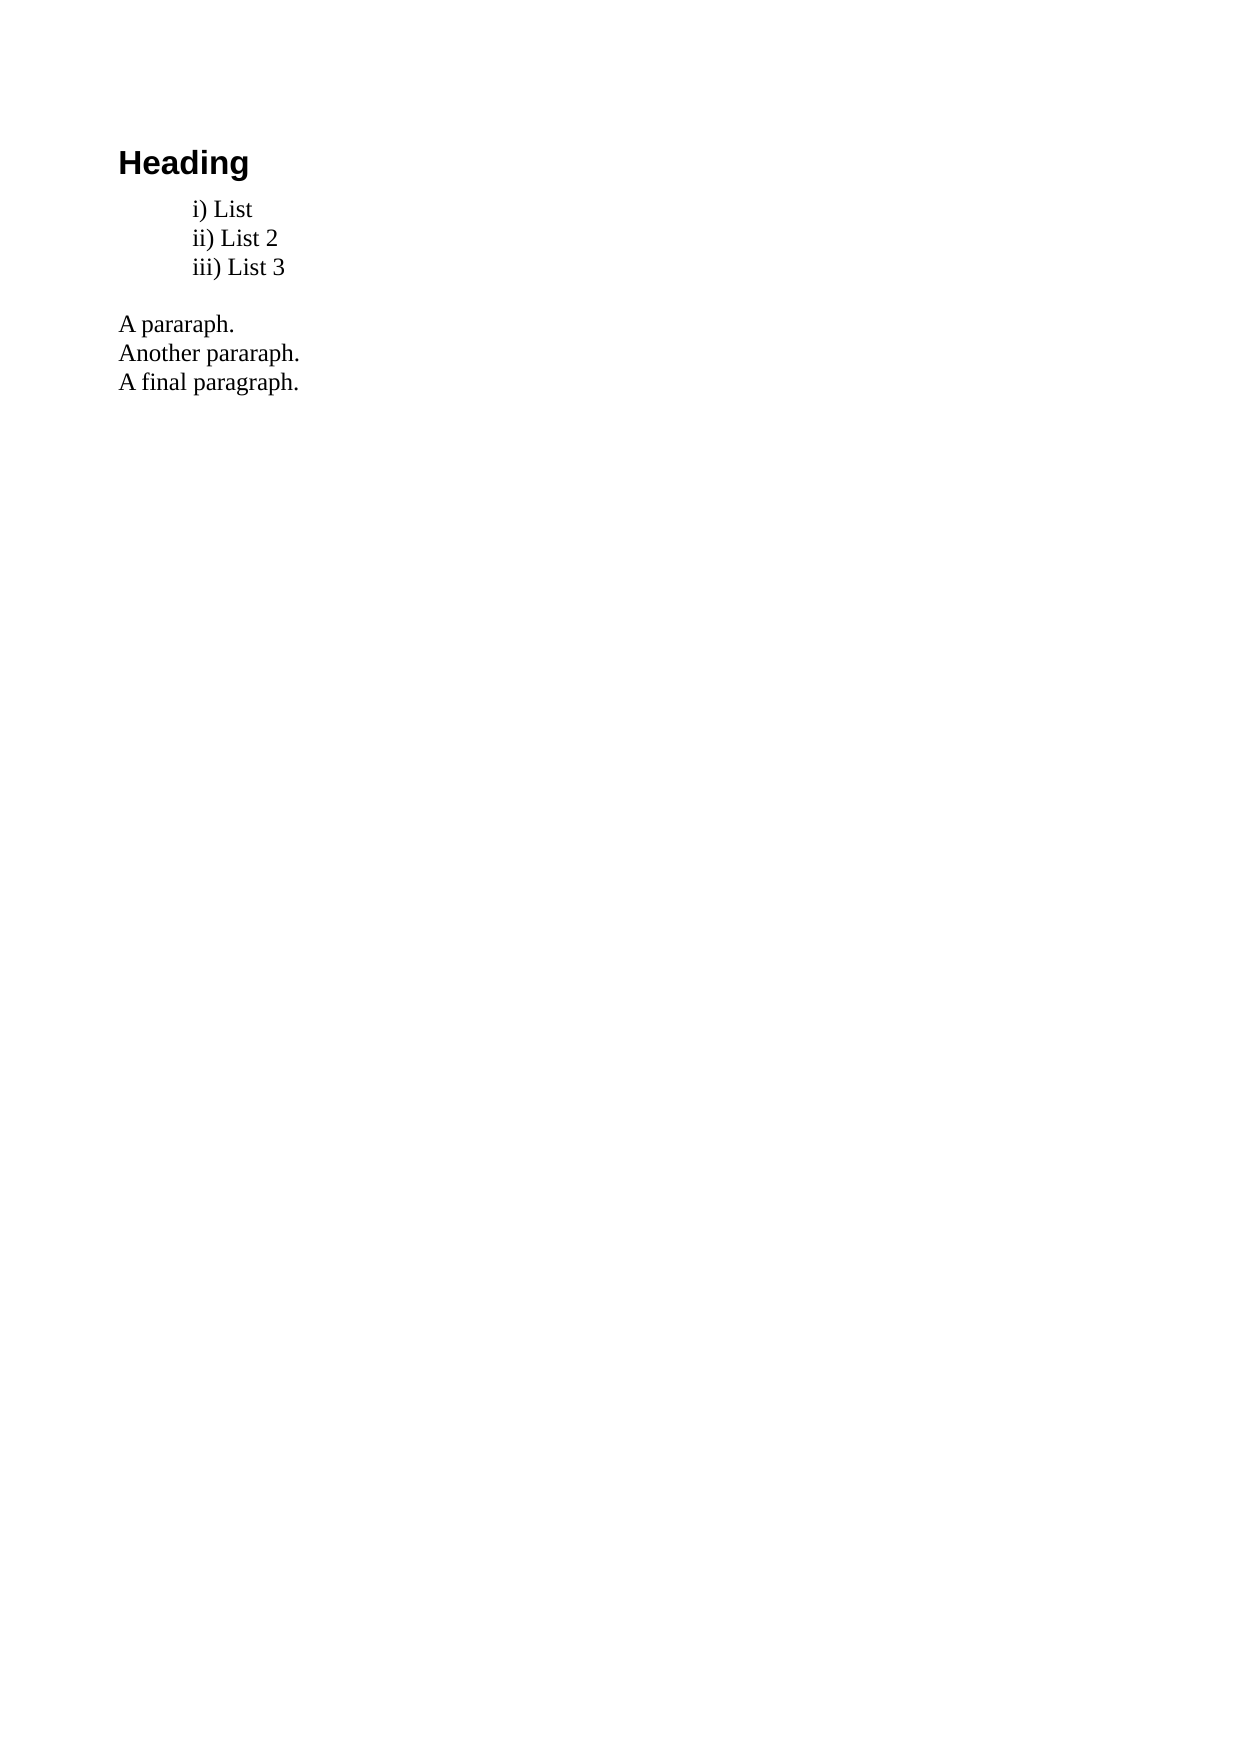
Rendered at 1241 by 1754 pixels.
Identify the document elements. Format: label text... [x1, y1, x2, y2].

text Another pararaph. [118, 338, 1122, 367]
subtitle Heading [118, 143, 1122, 182]
text i) List [192, 194, 1122, 223]
text A final paragraph. [118, 367, 1122, 395]
text A pararaph. [118, 309, 1122, 338]
text iii) List 3 [192, 252, 1122, 280]
text ii) List 2 [192, 223, 1122, 252]
